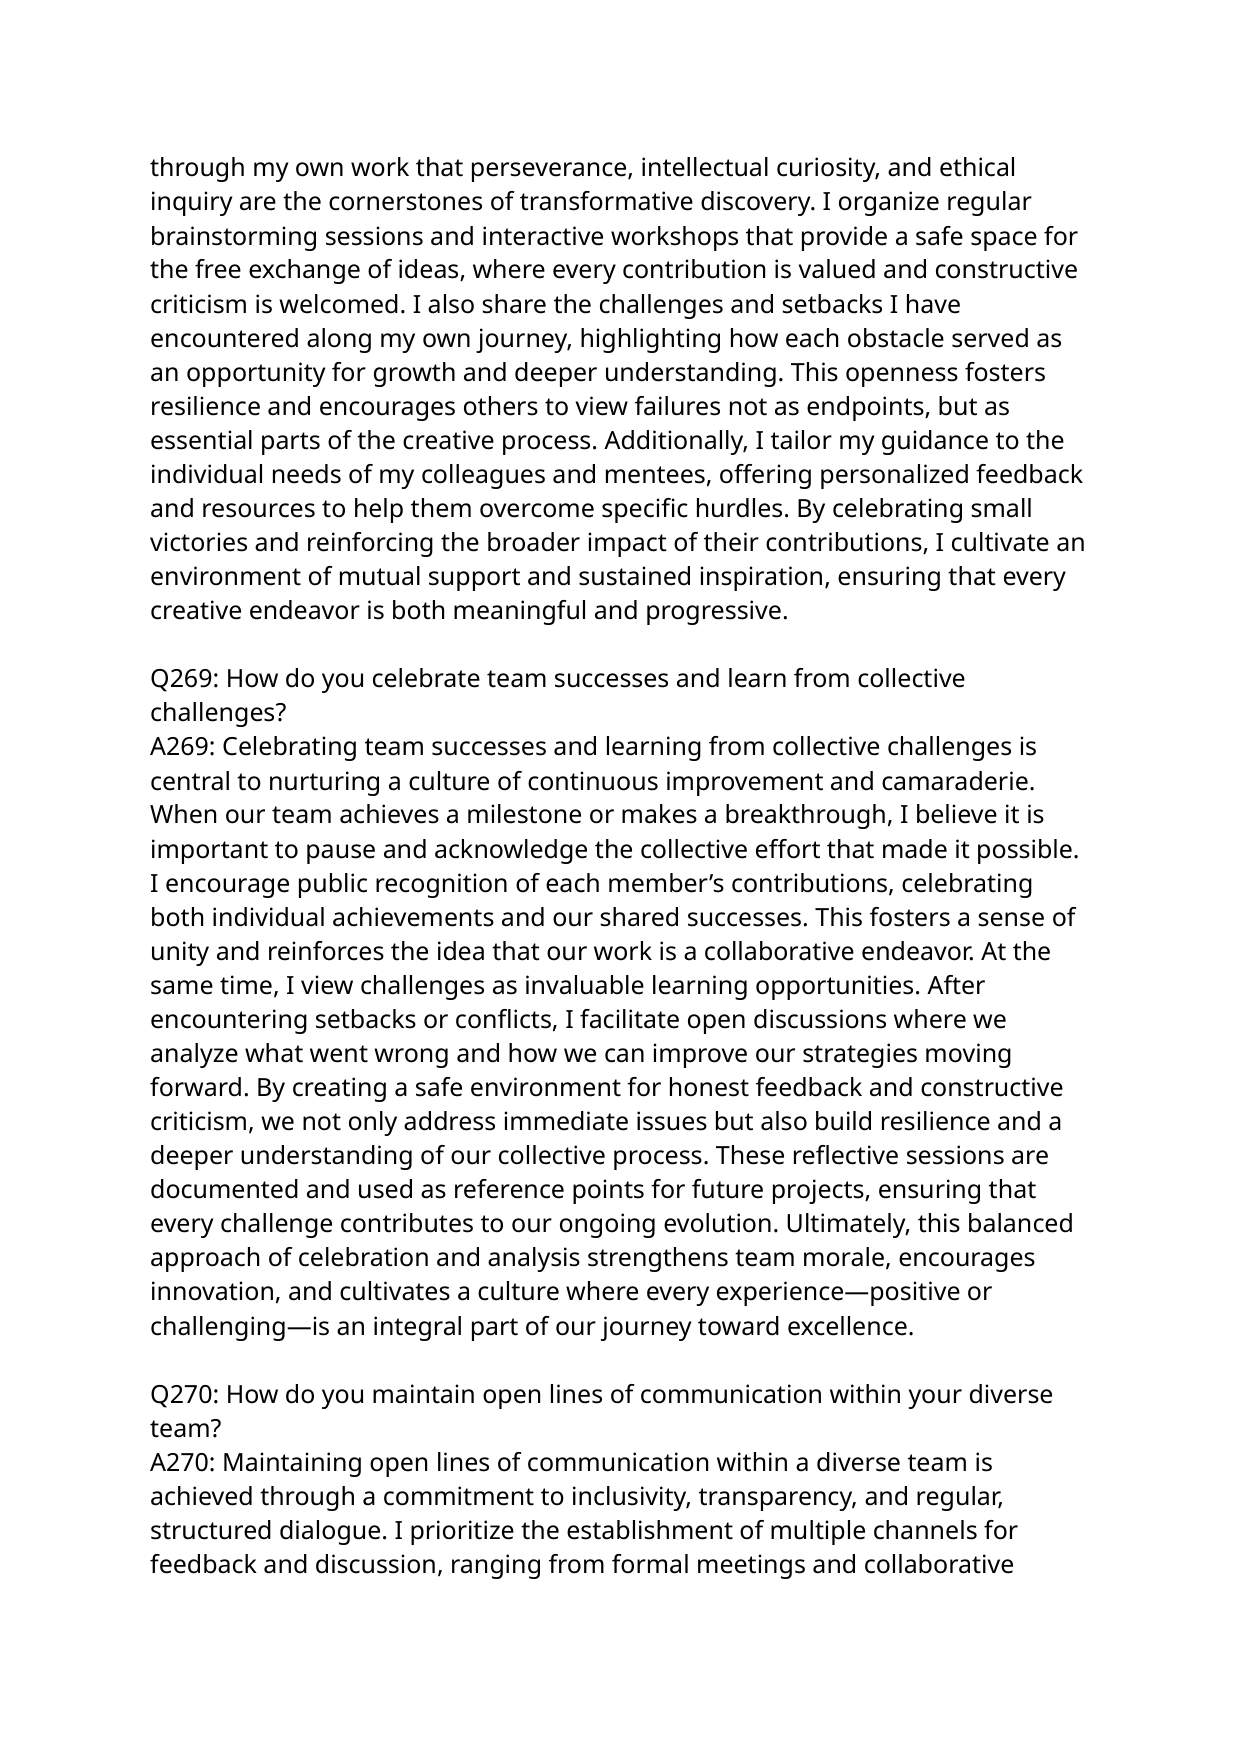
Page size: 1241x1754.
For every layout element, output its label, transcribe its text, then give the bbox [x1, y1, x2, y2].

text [150, 150, 1090, 627]
text Q269: How do you celebrate team successes and learn from collective challenges? [150, 661, 1090, 729]
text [150, 1444, 1090, 1581]
text A269: Celebrating team successes and learning from collective challenges is central to nurturing a culture of continuous improvement and camaraderie. When our team achieves a milestone or makes a breakthrough, I believe it is important to pause and acknowledge the collective effort that made it possible. I encourage public recognition of each member’s contributions, celebrating both individual achievements and our shared successes. This fosters a sense of unity and reinforces the idea that our work is a collaborative endeavor. At the same time, I view challenges as invaluable learning opportunities. After encountering setbacks or conflicts, I facilitate open discussions where we analyze what went wrong and how we can improve our strategies moving forward. By creating a safe environment for honest feedback and constructive criticism, we not only address immediate issues but also build resilience and a deeper understanding of our collective process. These reflective sessions are documented and used as reference points for future projects, ensuring that every challenge contributes to our ongoing evolution. Ultimately, this balanced approach of celebration and analysis strengthens team morale, encourages innovation, and cultivates a culture where every experience—positive or challenging—is an integral part of our journey toward excellence. [150, 729, 1090, 1342]
text Q270: How do you maintain open lines of communication within your diverse team? [150, 1376, 1090, 1444]
